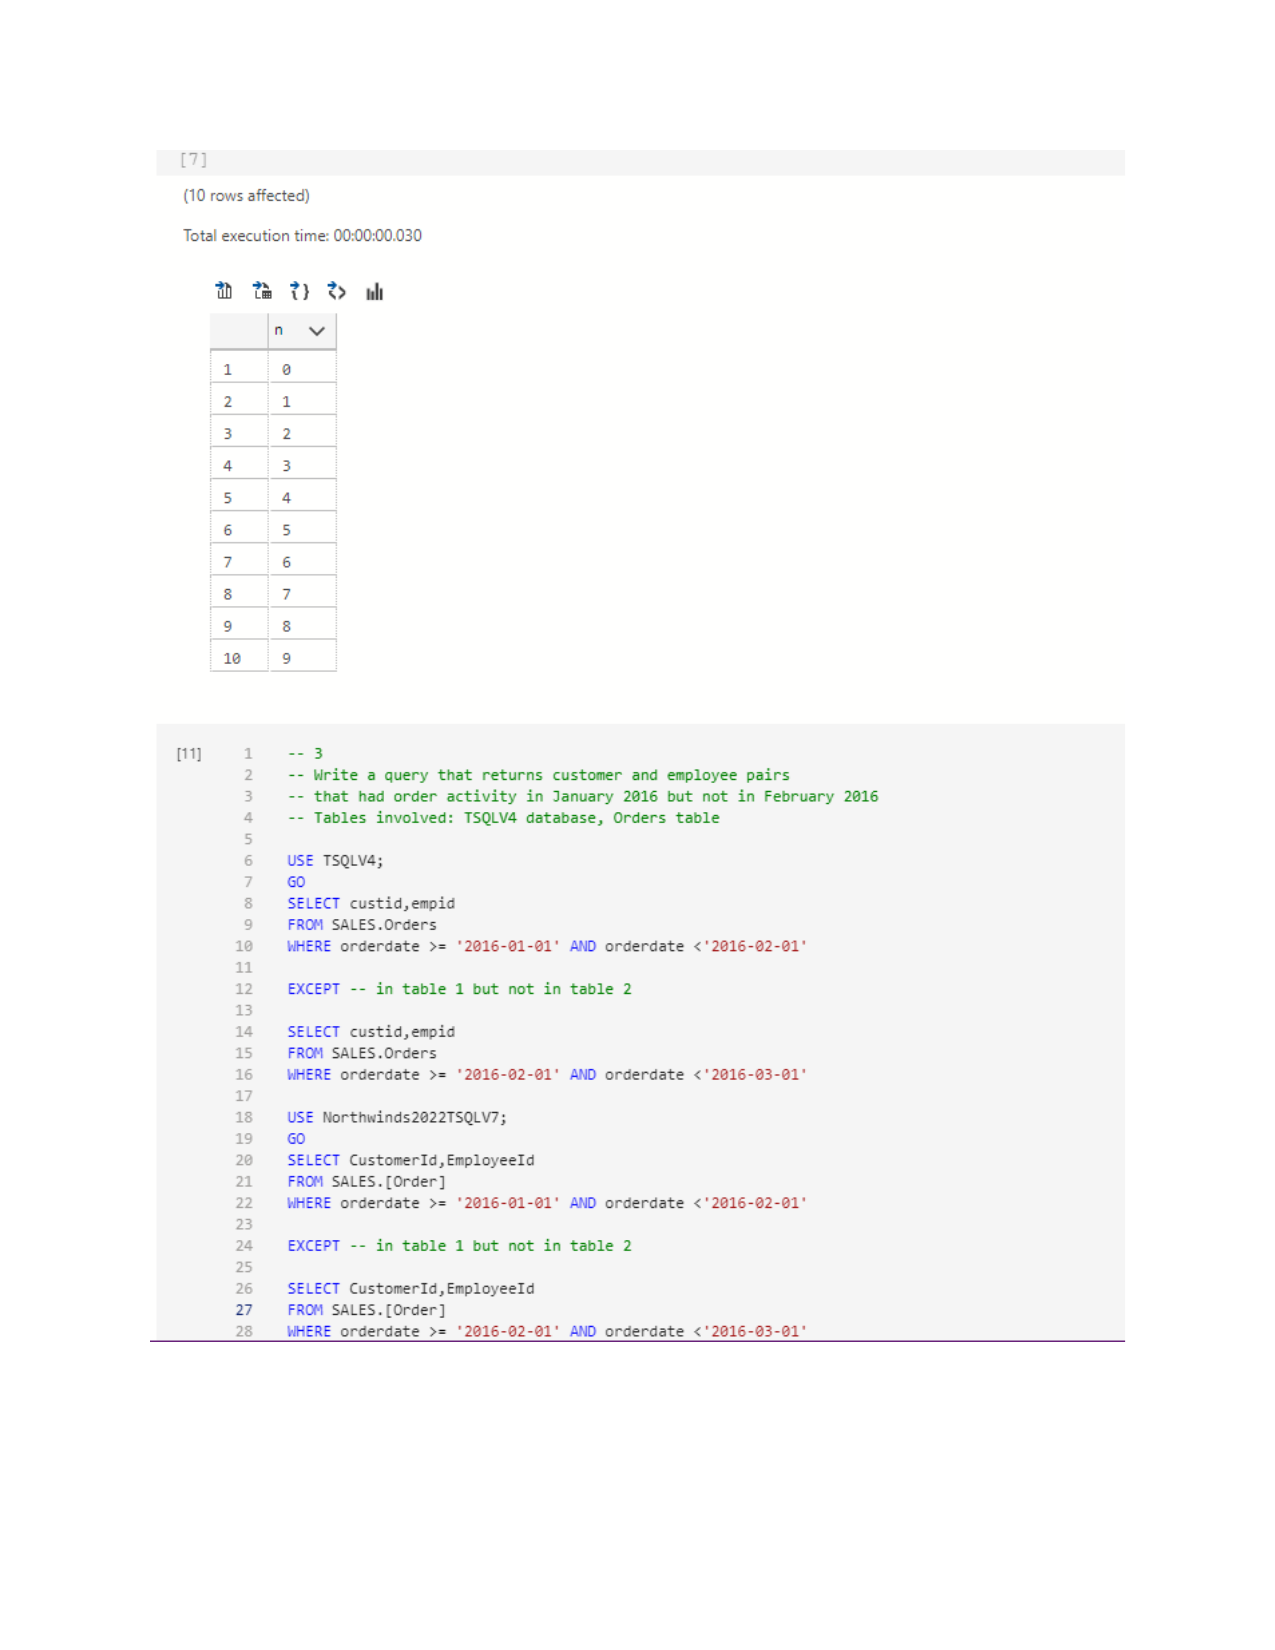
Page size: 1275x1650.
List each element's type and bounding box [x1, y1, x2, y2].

picture [150, 150, 1125, 1342]
